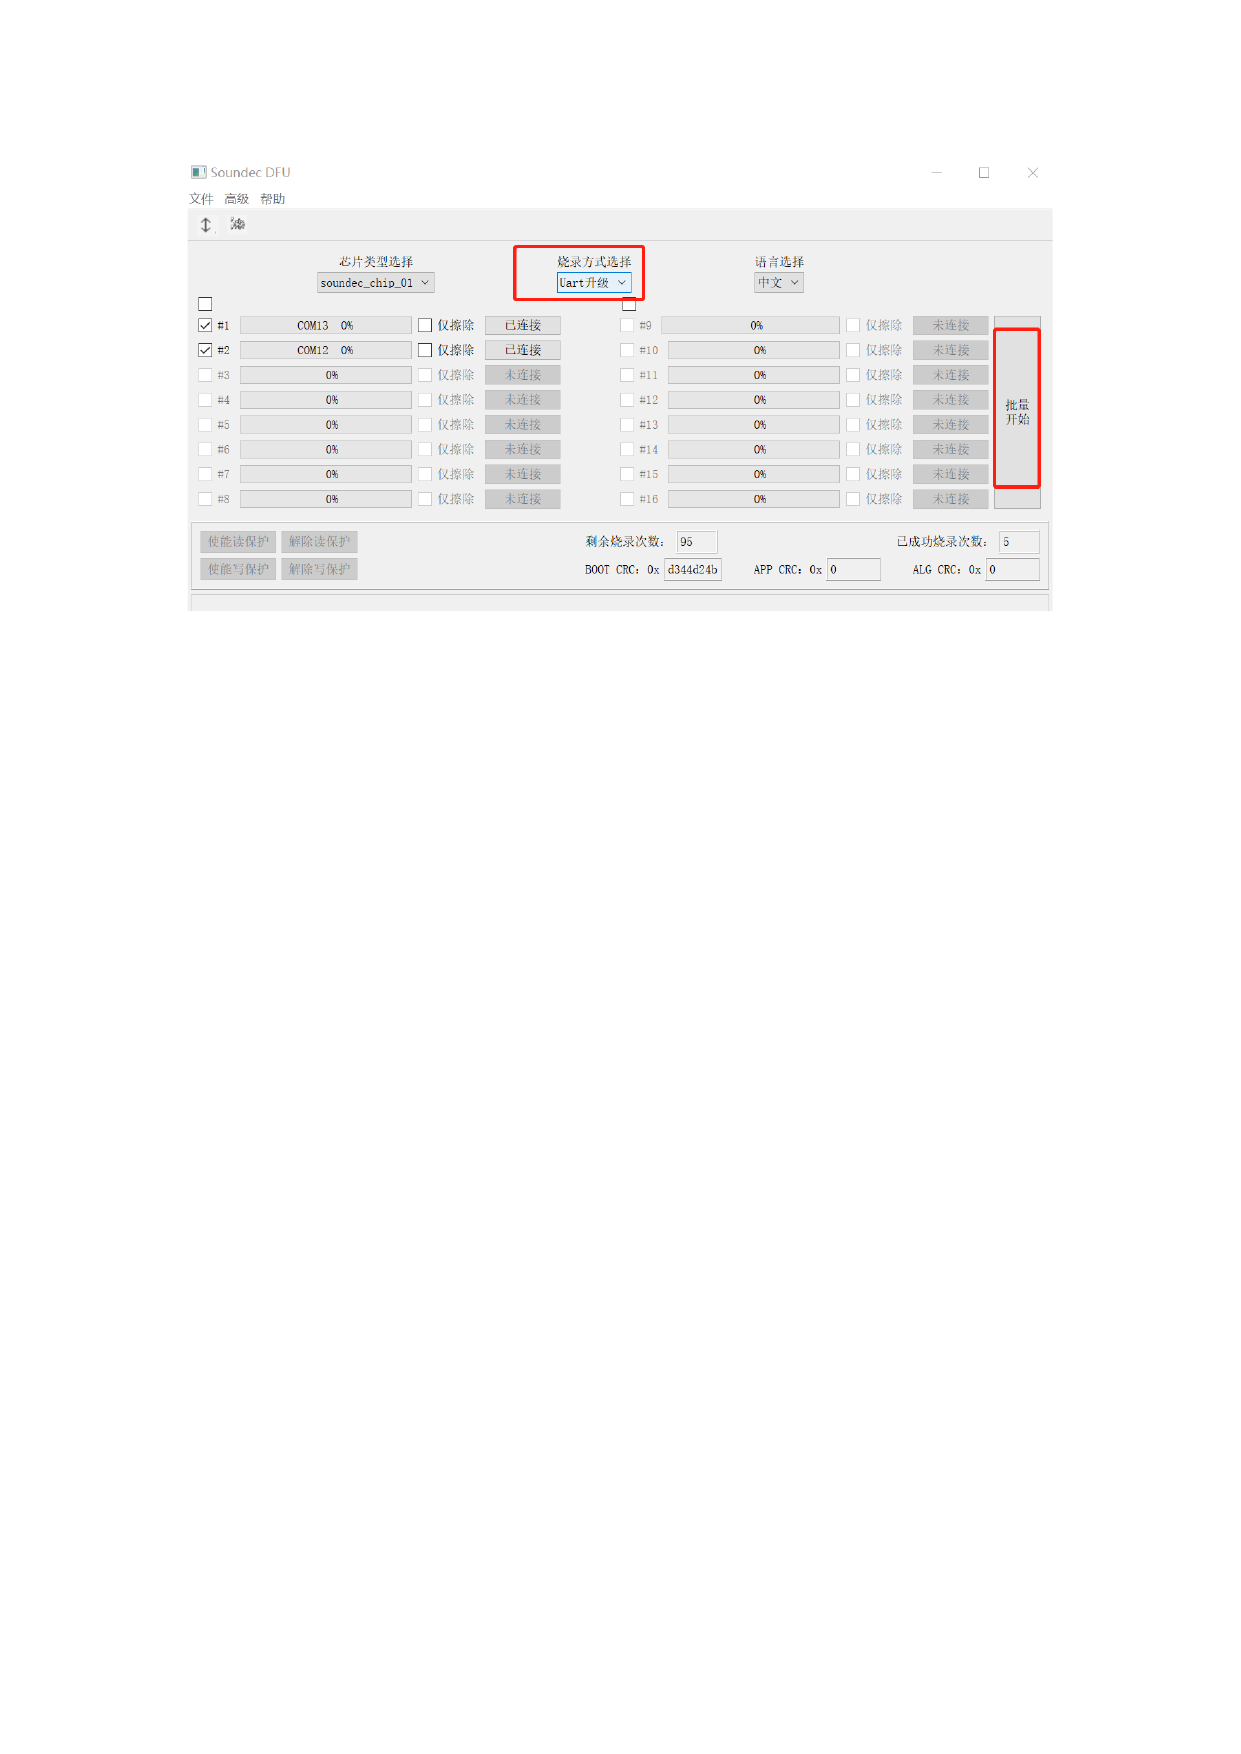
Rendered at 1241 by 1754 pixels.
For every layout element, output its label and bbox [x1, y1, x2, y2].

picture [187, 162, 1053, 611]
